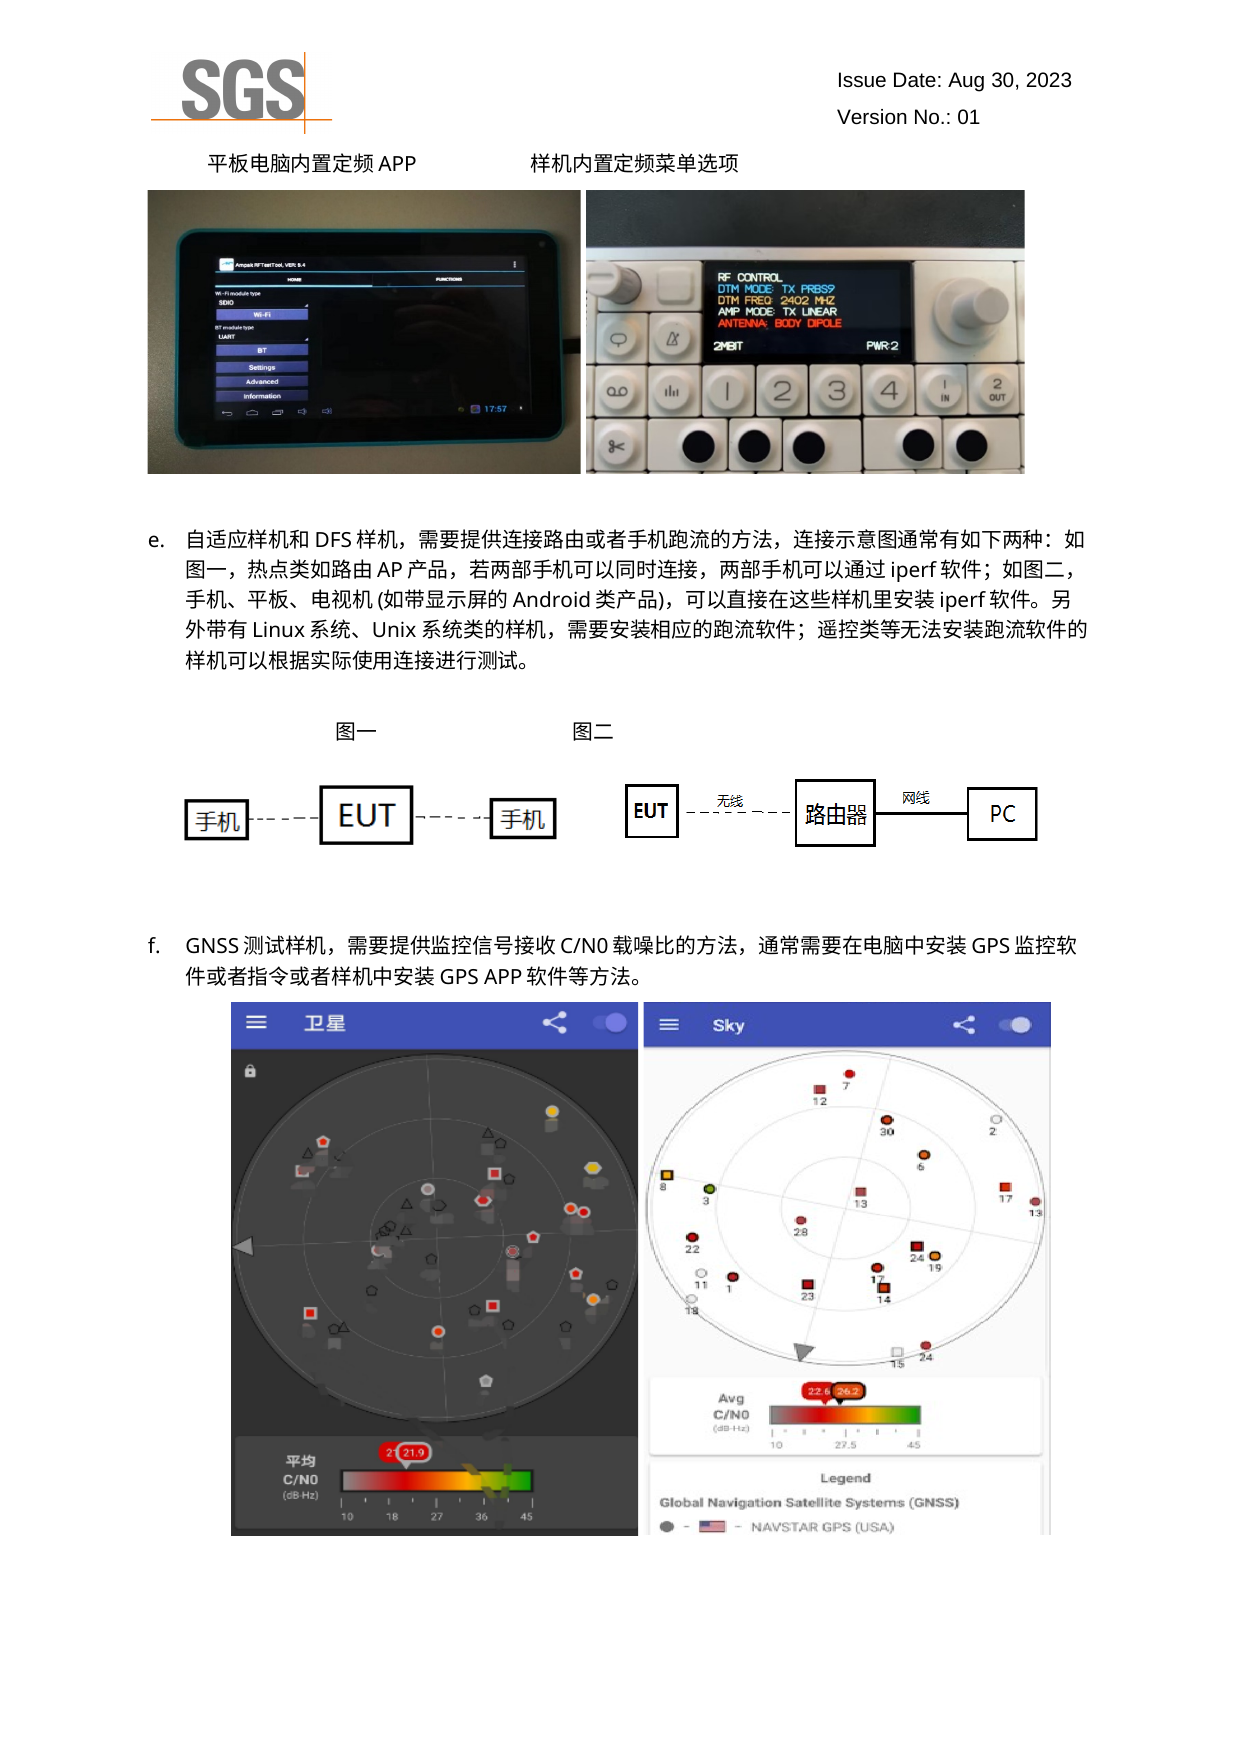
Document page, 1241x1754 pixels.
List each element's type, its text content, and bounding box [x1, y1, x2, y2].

list 自适应样机和DFS样机，需要提供连接路由或者手机跑流的方法，连接示意图通常有如下两种：如图一，热点类如路由AP产品，若两部手机可以同时连接，两部手机可以通过iperf软件；如图二，手机、平板、电视机 (如带显示屏的Android类产品)，可以直接在这些样机里安装iperf软件。另外带有Linux系统、Unix 系统类的样机，需要安装相应的跑流软件；遥控类等无法安装跑流软件的样机可以根据实际使用连接进行测试。 [148, 523, 1093, 674]
picture [151, 52, 333, 134]
picture [604, 757, 1057, 877]
picture [147, 190, 581, 474]
text 图一 图二 [148, 715, 1093, 745]
picture [147, 758, 600, 877]
picture [586, 190, 1025, 474]
picture [643, 1002, 1051, 1535]
list GNSS测试样机，需要提供监控信号接收C/N0载噪比的方法，通常需要在电脑中安装GPS监控软件或者指令或者样机中安装GPS APP软件等方法。 [148, 930, 1093, 990]
text 平板电脑内置定频APP 样机内置定频菜单选项 [148, 148, 1093, 178]
picture [231, 1002, 639, 1536]
